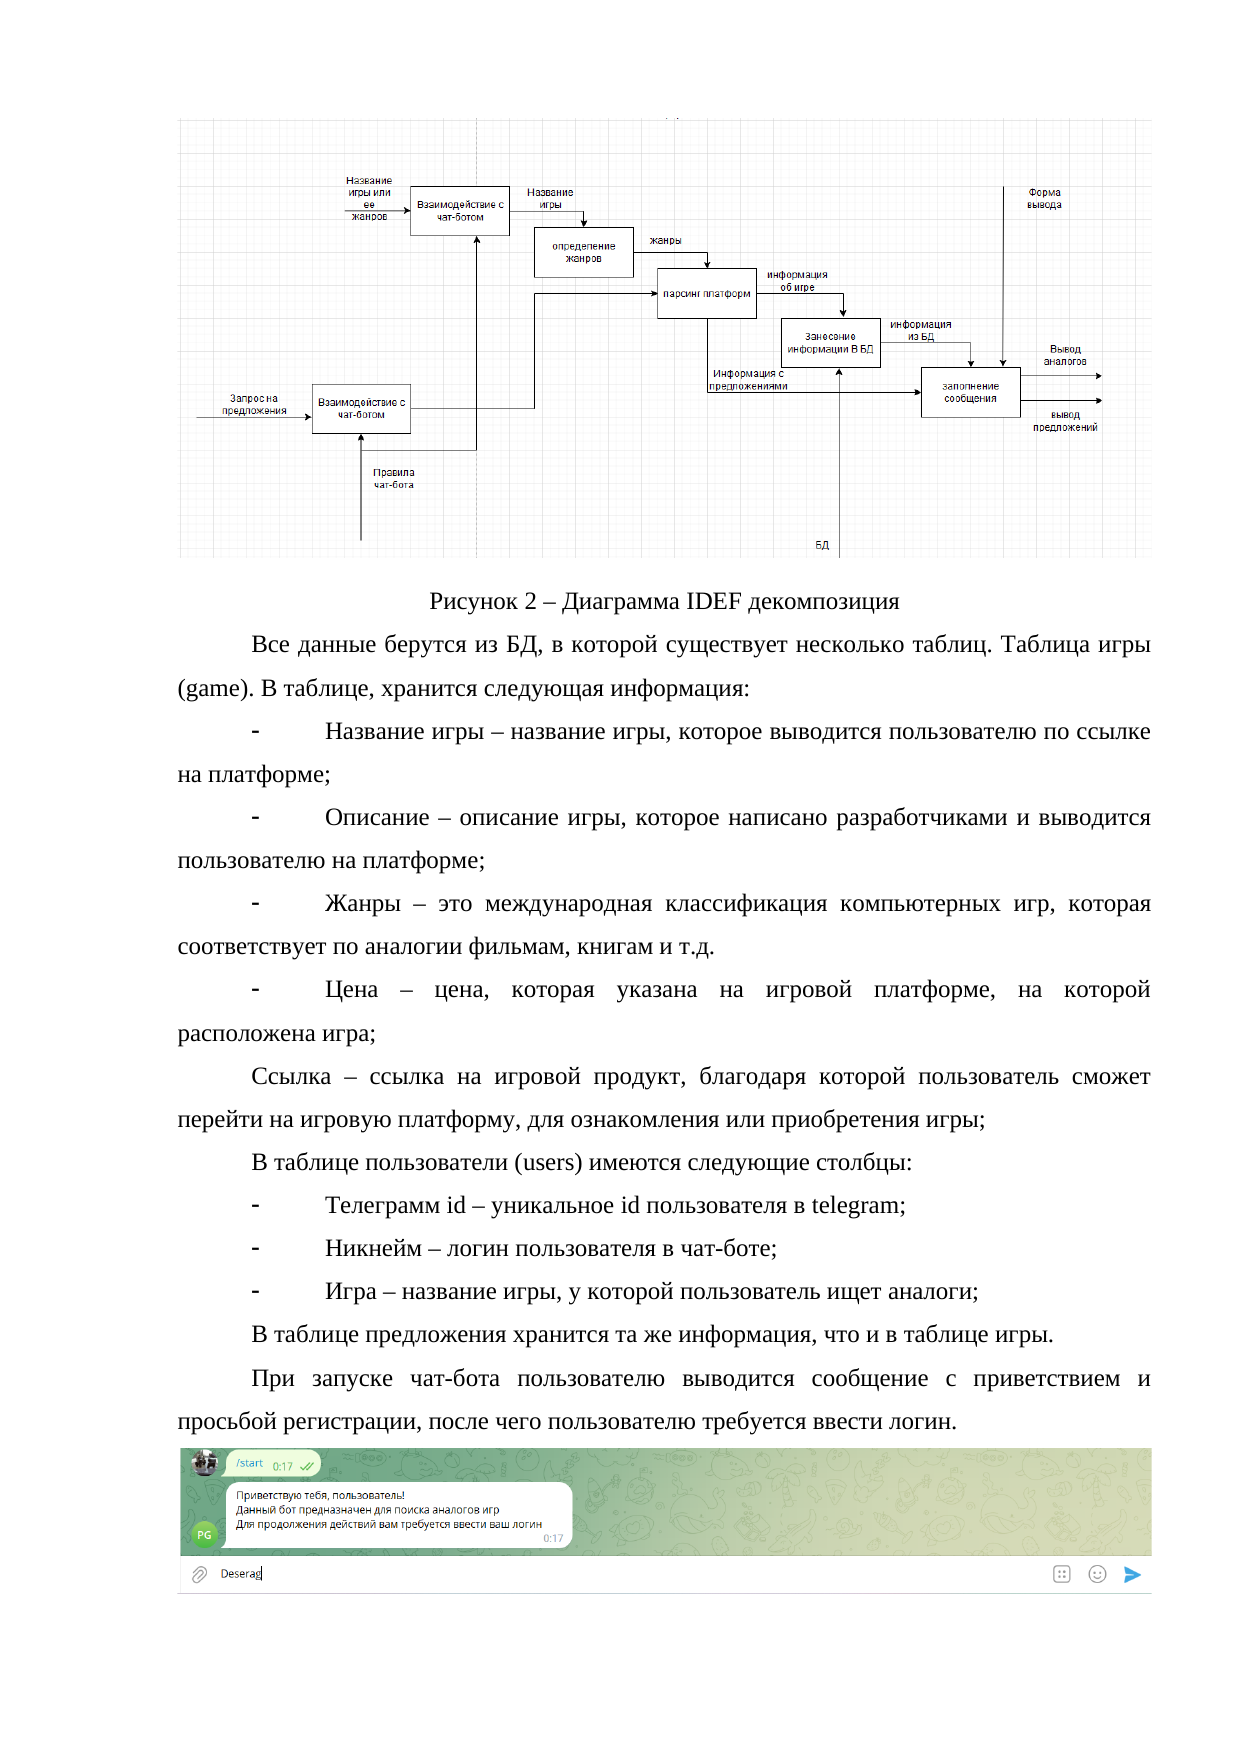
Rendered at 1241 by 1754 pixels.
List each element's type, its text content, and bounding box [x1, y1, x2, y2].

text Все данные берутся из БД, в которой существует несколько таблиц. Таблица игры (game). В таблице, хранится следующая информация: [177, 629, 1152, 701]
picture [177, 118, 1152, 558]
text Рисунок 2 – Диаграмма IDEF декомпозиция [177, 586, 1152, 615]
list Телеграмм id – уникальное id пользователя в telegram; [177, 1190, 1152, 1219]
list Игра – название игры, у которой пользователь ищет аналоги; [177, 1276, 1152, 1305]
text В таблице предложения хранится та же информация, что и в таблице игры. [177, 1319, 1152, 1348]
text Ссылка – ссылка на игровой продукт, благодаря которой пользователь сможет перейти на игровую платформу, для ознакомления или приобретения игры; [177, 1061, 1152, 1133]
text При запуске чат-бота пользователю выводится сообщение с приветствием и просьбой регистрации, после чего пользователю требуется ввести логин. [177, 1363, 1152, 1434]
list Название игры – название игры, которое выводится пользователю по ссылке на платформе; [177, 716, 1152, 788]
list Жанры – это международная классификация компьютерных игр, которая соответствует по аналогии фильмам, книгам и т.д. [177, 888, 1152, 960]
list Никнейм – логин пользователя в чат-боте; [177, 1233, 1152, 1262]
list Цена – цена, которая указана на игровой платформе, на которой расположена игра; [177, 974, 1152, 1046]
list Описание – описание игры, которое написано разработчиками и выводится пользователю на платформе; [177, 802, 1152, 874]
text В таблице пользователи (users) имеются следующие столбцы: [177, 1147, 1152, 1176]
picture [177, 1448, 1152, 1594]
